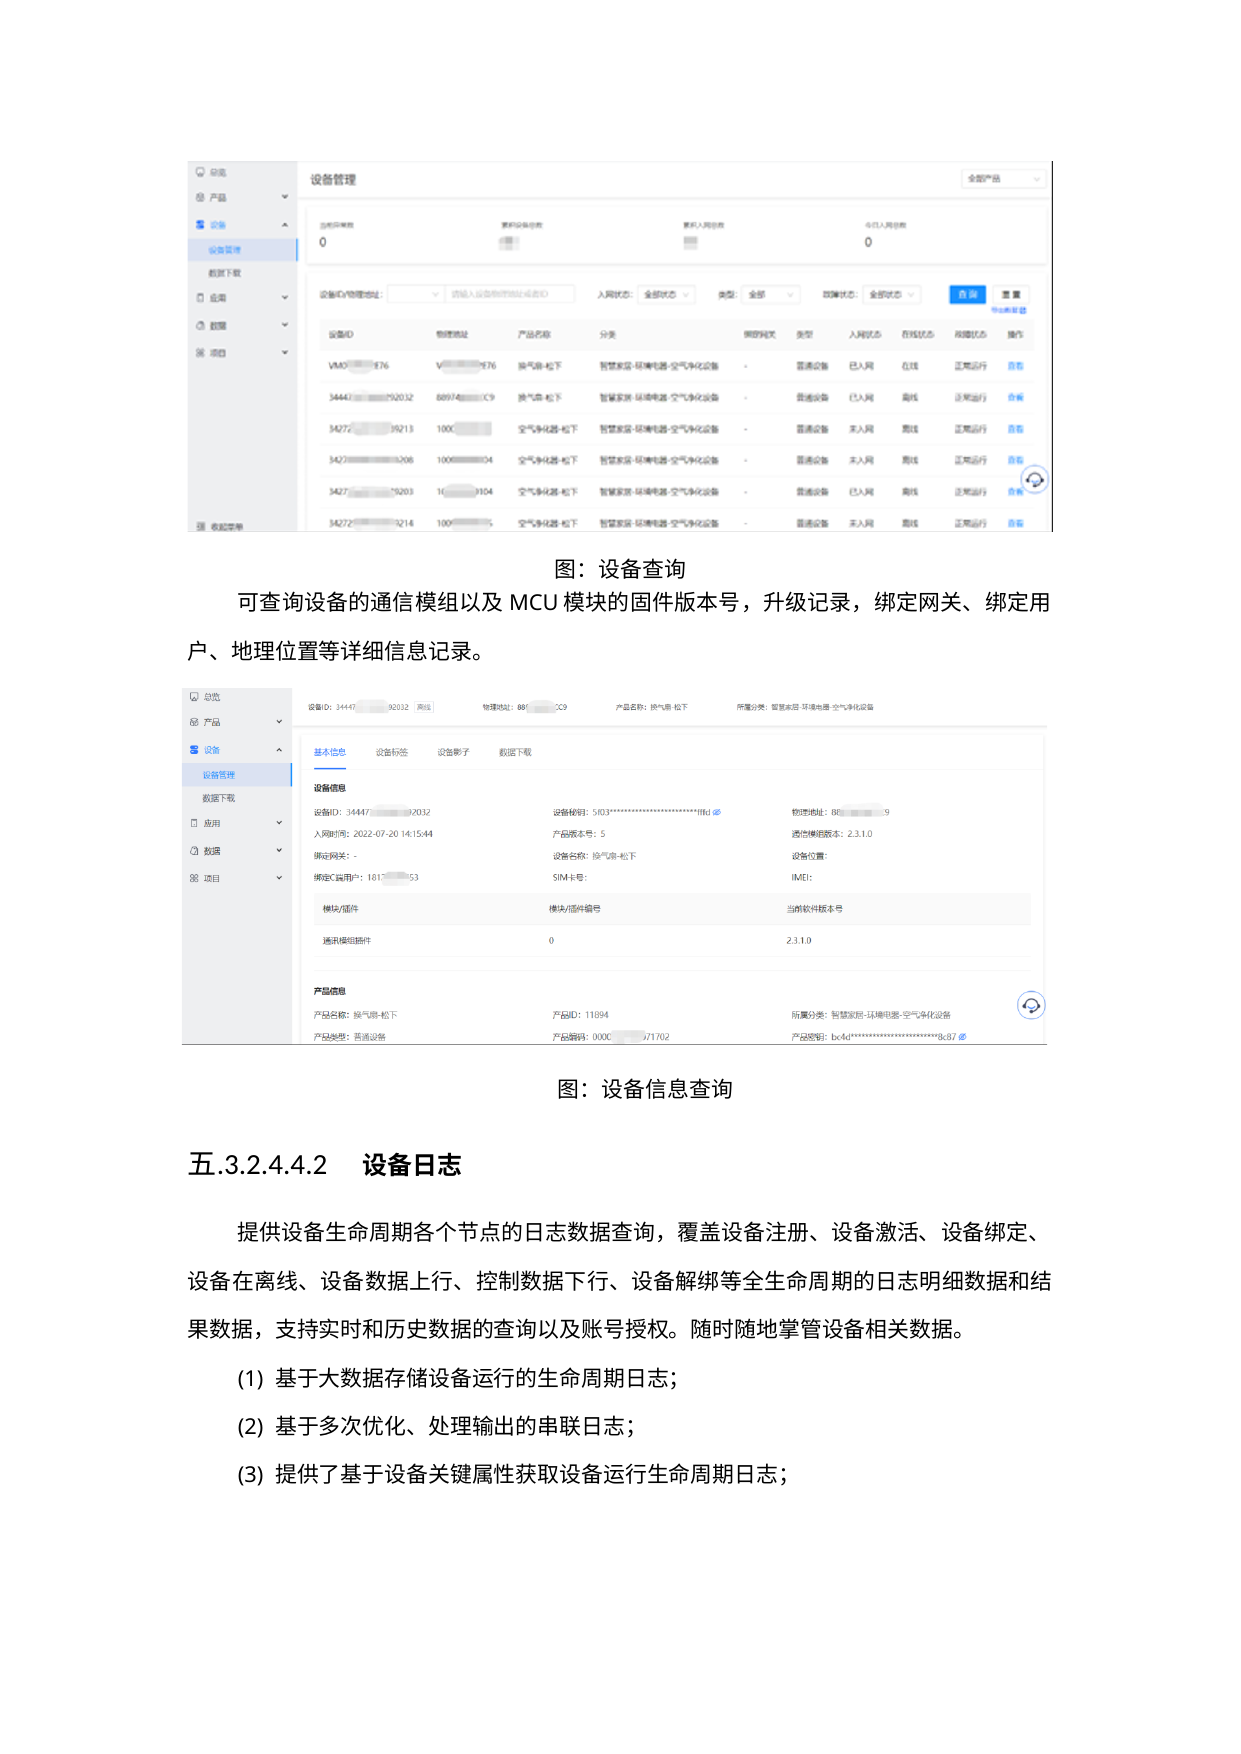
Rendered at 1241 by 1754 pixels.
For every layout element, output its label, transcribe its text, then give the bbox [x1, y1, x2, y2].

picture [187, 161, 1053, 532]
text 提供设备生命周期各个节点的日志数据查询，覆盖设备注册、设备激活、设备绑定、设备在离线、设备数据上行、控制数据下行、设备解绑等全生命周期的日志明细数据和结果数据，支持实时和历史数据的查询以及账号授权。随时随地掌管设备相关数据。 [187, 1214, 1053, 1344]
text 可查询设备的通信模组以及MCU模块的固件版本号，升级记录，绑定网关、绑定用户、地理位置等详细信息记录。 [187, 584, 1053, 666]
list 提供了基于设备关键属性获取设备运行生命周期日志； [187, 1457, 1053, 1489]
subtitle 设备日志 [187, 1129, 1053, 1194]
list 基于大数据存储设备运行的生命周期日志； [187, 1360, 1053, 1393]
text 图：设备查询 [187, 532, 1053, 584]
list 基于多次优化、处理输出的串联日志； [187, 1409, 1053, 1441]
picture [181, 688, 1048, 1045]
